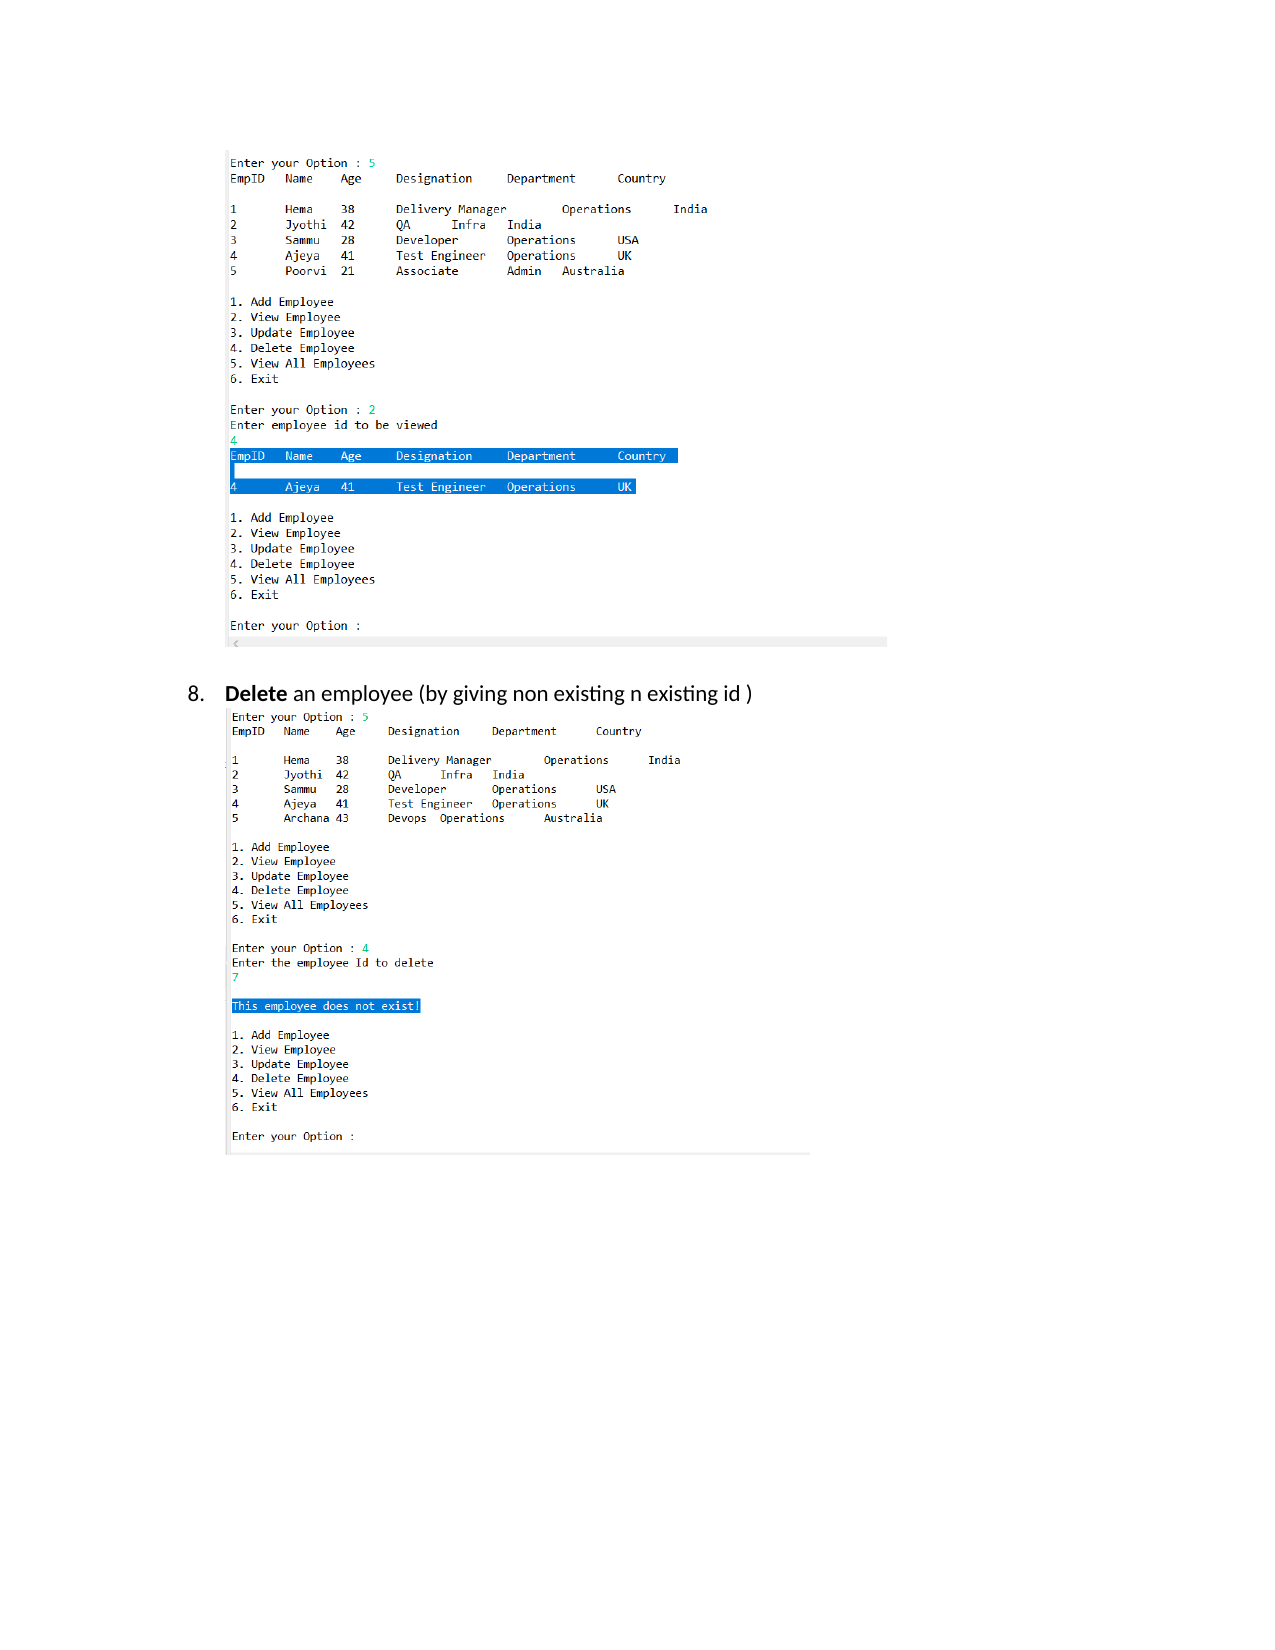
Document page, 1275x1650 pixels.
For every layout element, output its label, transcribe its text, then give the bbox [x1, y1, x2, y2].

picture [225, 708, 811, 1155]
list Delete an employee (by giving non existing n existing id ) [187, 679, 1125, 707]
picture [225, 150, 888, 647]
